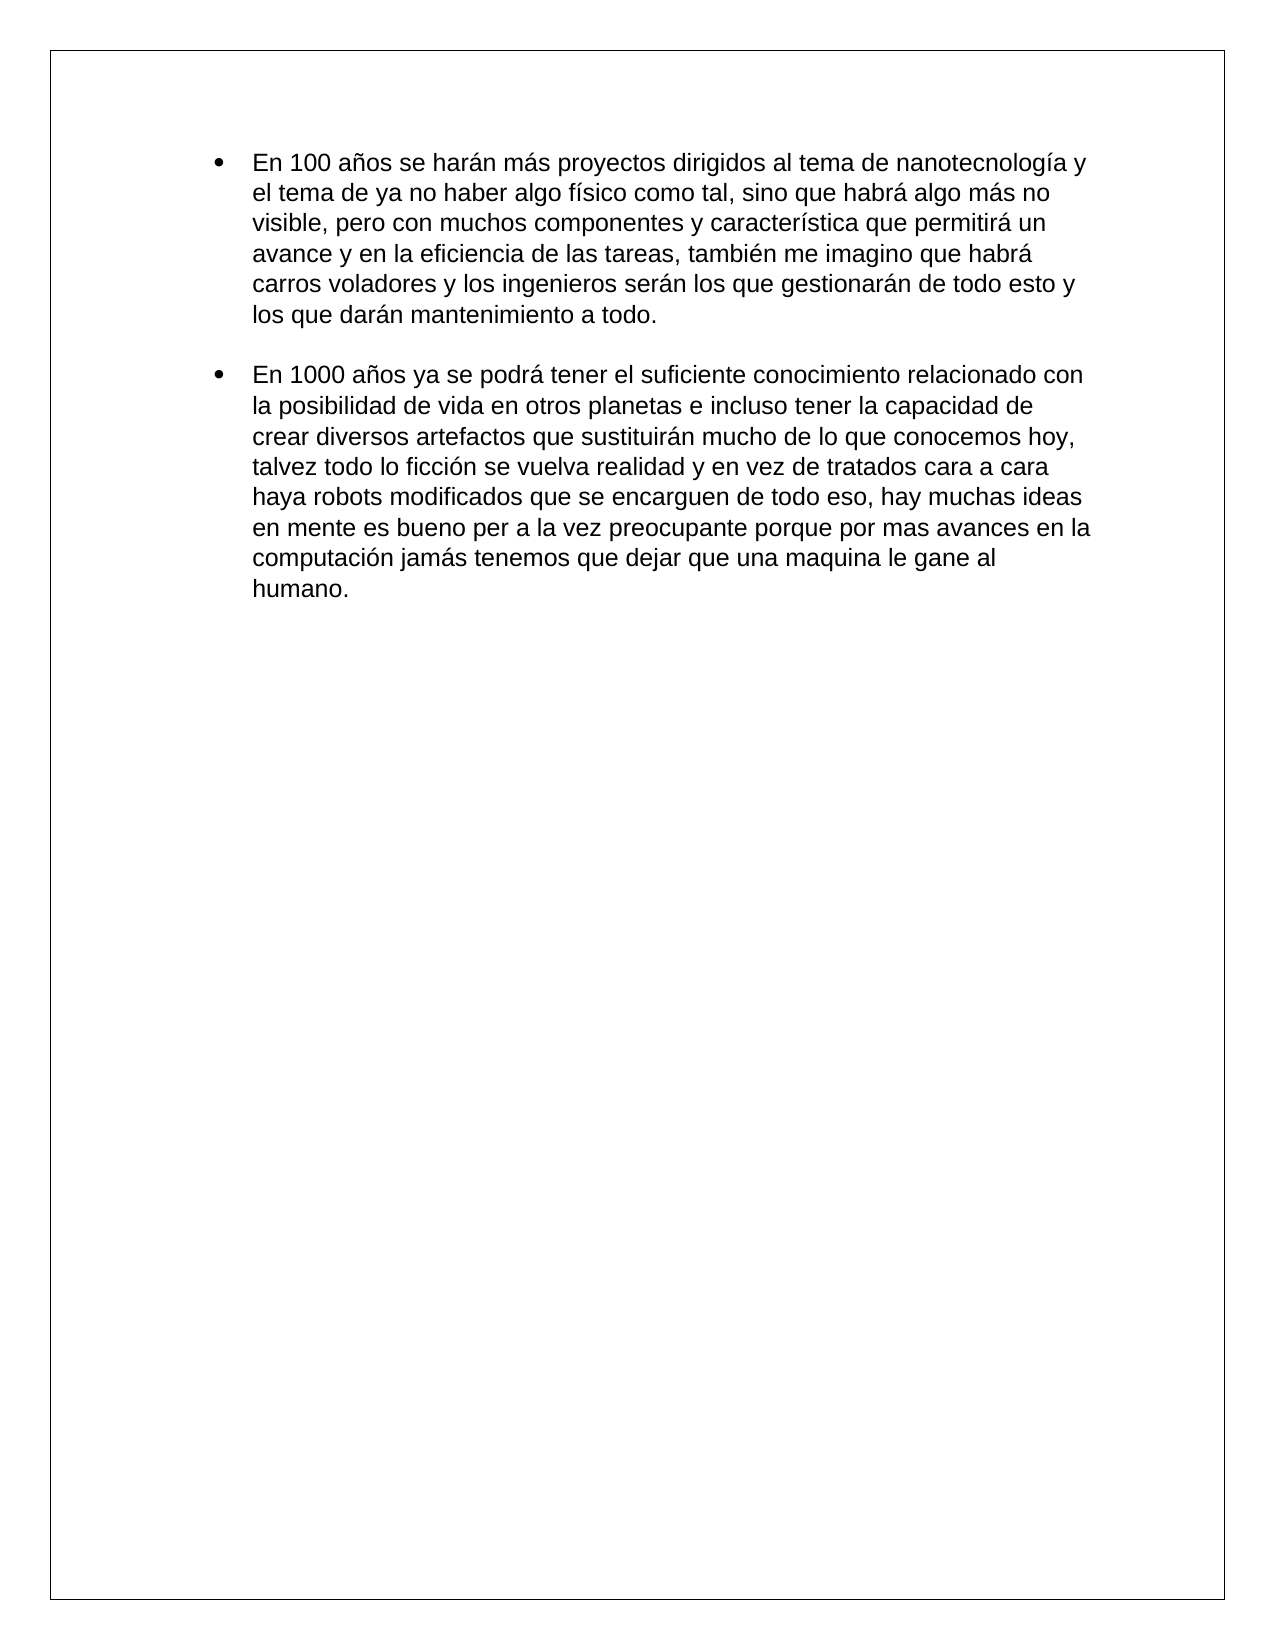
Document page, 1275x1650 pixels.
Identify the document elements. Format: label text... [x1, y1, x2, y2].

list En 100 años se harán más proyectos dirigidos al tema de nanotecnología y el tema de ya no haber algo físico como tal, sino que habrá algo más no visible, pero con muchos componentes y característica que permitirá un avance y en la eficiencia de las tareas, también me imagino que habrá carros voladores y los ingenieros serán los que gestionarán de todo esto y los que darán mantenimiento a todo. [214, 147, 1098, 328]
list En 1000 años ya se podrá tener el suficiente conocimiento relacionado con la posibilidad de vida en otros planetas e incluso tener la capacidad de crear diversos artefactos que sustituirán mucho de lo que conocemos hoy, talvez todo lo ficción se vuelva realidad y en vez de tratados cara a cara haya robots modificados que se encarguen de todo eso, hay muchas ideas en mente es bueno per a la vez preocupante porque por mas avances en la computación jamás tenemos que dejar que una maquina le gane al humano. [214, 361, 1098, 602]
